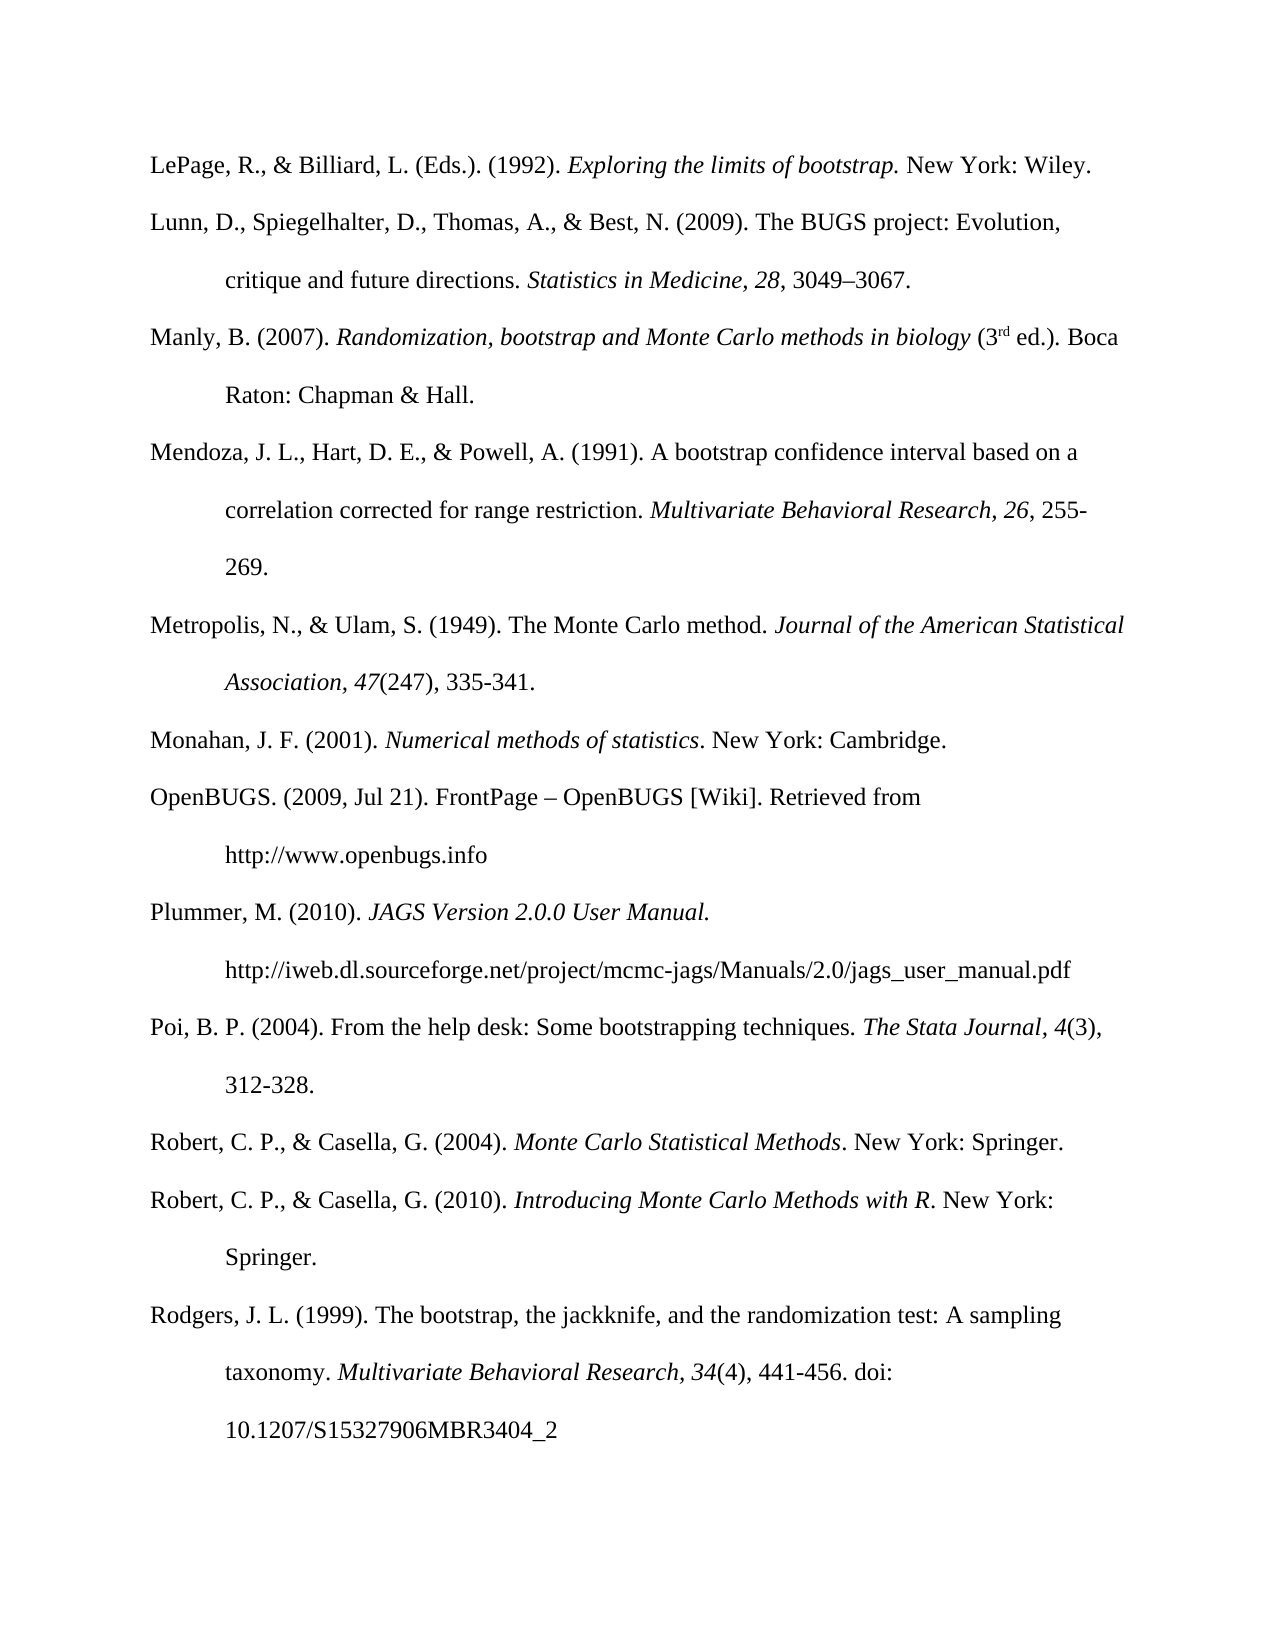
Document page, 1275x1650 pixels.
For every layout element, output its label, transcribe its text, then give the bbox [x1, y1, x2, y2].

text Lunn, D., Spiegelhalter, D., Thomas, A., & Best, N. (2009). The BUGS project: Evolution, critique and future directions. Statistics in Medicine, 28, 3049–3067. [150, 207, 1125, 294]
text Robert, C. P., & Casella, G. (2010). Introducing Monte Carlo Methods with R. New York: Springer. [150, 1185, 1125, 1271]
text Rodgers, J. L. (1999). The bootstrap, the jackknife, and the randomization test: A sampling taxonomy. Multivariate Behavioral Research, 34(4), 441-456. doi: 10.1207/S15327906MBR3404_2 [150, 1300, 1125, 1444]
text Mendoza, J. L., Hart, D. E., & Powell, A. (1991). A bootstrap confidence interval based on a correlation corrected for range restriction. Multivariate Behavioral Research, 26, 255-269. [150, 437, 1125, 581]
text Monahan, J. F. (2001). Numerical methods of statistics. New York: Cambridge. [150, 725, 1125, 754]
text Robert, C. P., & Casella, G. (2004). Monte Carlo Statistical Methods. New York: Springer. [150, 1127, 1125, 1156]
text Plummer, M. (2010). JAGS Version 2.0.0 User Manual. http://iweb.dl.sourceforge.net/project/mcmc-jags/Manuals/2.0/jags_user_manual.pdf [150, 897, 1125, 984]
text Poi, B. P. (2004). From the help desk: Some bootstrapping techniques. The Stata Journal, 4(3), 312-328. [150, 1012, 1125, 1099]
text LePage, R., & Billiard, L. (Eds.). (1992). Exploring the limits of bootstrap. New York: Wiley. [150, 150, 1125, 179]
text OpenBUGS. (2009, Jul 21). FrontPage – OpenBUGS [Wiki]. Retrieved from http://www.openbugs.info [150, 782, 1125, 869]
text Manly, B. (2007). Randomization, bootstrap and Monte Carlo methods in biology (3rd ed.). Boca Raton: Chapman & Hall. [150, 322, 1125, 409]
text Metropolis, N., & Ulam, S. (1949). The Monte Carlo method. Journal of the American Statistical Association, 47(247), 335-341. [150, 610, 1125, 696]
